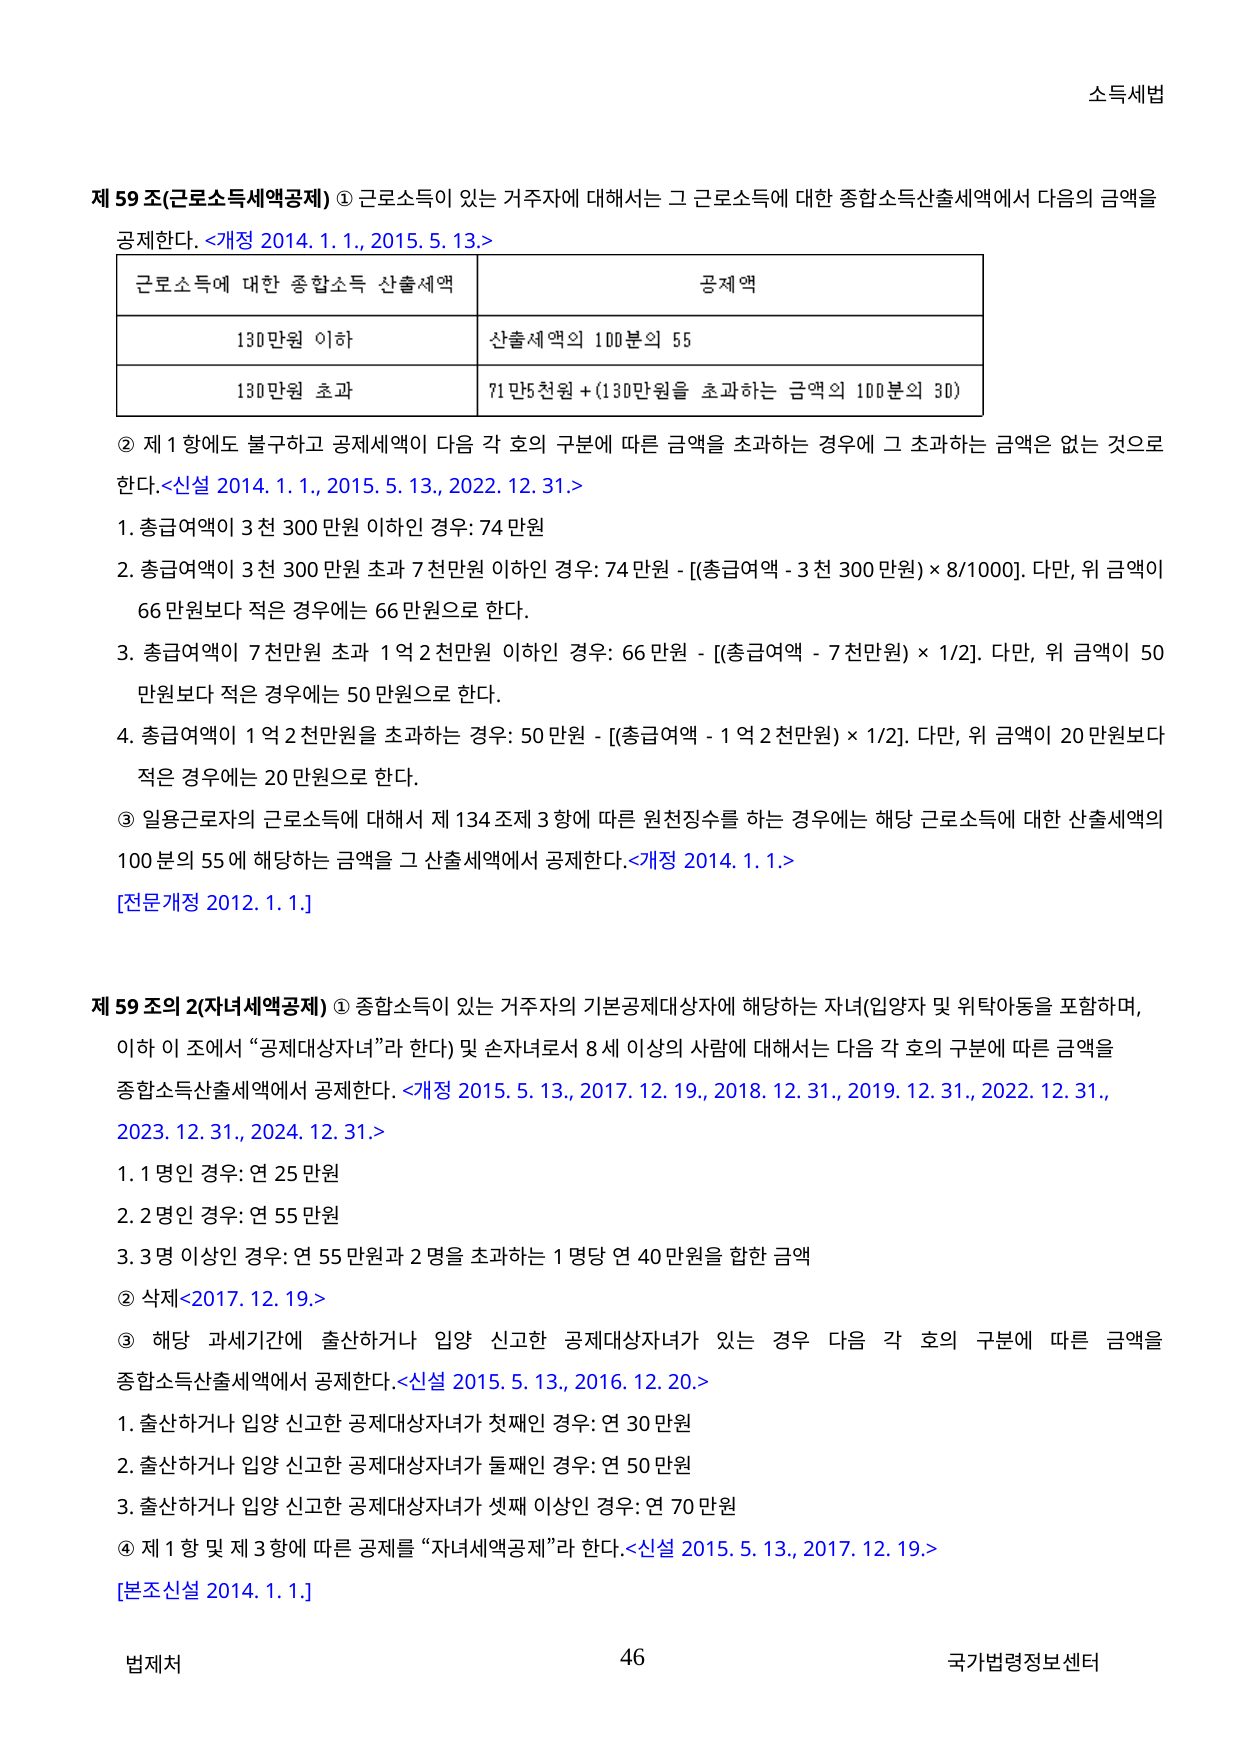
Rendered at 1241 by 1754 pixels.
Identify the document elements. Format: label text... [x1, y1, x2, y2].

text 제59조(근로소득세액공제) ①근로소득이 있는 거주자에 대해서는 그 근로소득에 대한 종합소득산출세액에서 다음의 금액을 공제한다. <개정 2014. 1. 1., 2015. 5. 13.> [92, 171, 1165, 254]
text ② 제1항에도 불구하고 공제세액이 다음 각 호의 구분에 따른 금액을 초과하는 경우에 그 초과하는 금액은 없는 것으로 한다.<신설 2014. 1. 1., 2015. 5. 13., 2022. 12. 31.> [117, 417, 1165, 500]
text 1. 출산하거나 입양 신고한 공제대상자녀가 첫째인 경우: 연 30만원 [117, 1396, 1165, 1438]
text ④ 제1항 및 제3항에 따른 공제를 “자녀세액공제”라 한다.<신설 2015. 5. 13., 2017. 12. 19.> [117, 1521, 1165, 1563]
text 제59조의2(자녀세액공제) ①종합소득이 있는 거주자의 기본공제대상자에 해당하는 자녀(입양자 및 위탁아동을 포함하며, 이하 이 조에서 “공제대상자녀”라 한다) 및 손자녀로서 8세 이상의 사람에 대해서는 다음 각 호의 구분에 따른 금액을 종합소득산출세액에서 공제한다. <개정 2015. 5. 13., 2017. 12. 19., 2018. 12. 31., 2019. 12. 31., 2022. 12. 31., 2023. 12. 31., 2024. 12. 31.> [92, 979, 1165, 1146]
text 3. 총급여액이 7천만원 초과 1억2천만원 이하인 경우: 66만원 - [(총급여액 - 7천만원) × 1/2]. 다만, 위 금액이 50만원보다 적은 경우에는 50만원으로 한다. [117, 625, 1165, 708]
text 1. 1명인 경우: 연 25만원 [117, 1146, 1165, 1188]
text 3. 출산하거나 입양 신고한 공제대상자녀가 셋째 이상인 경우: 연 70만원 [117, 1479, 1165, 1521]
text ③ 일용근로자의 근로소득에 대해서 제134조제3항에 따른 원천징수를 하는 경우에는 해당 근로소득에 대한 산출세액의 100분의 55에 해당하는 금액을 그 산출세액에서 공제한다.<개정 2014. 1. 1.> [117, 792, 1165, 875]
text 2. 출산하거나 입양 신고한 공제대상자녀가 둘째인 경우: 연 50만원 [117, 1438, 1165, 1479]
text [전문개정 2012. 1. 1.] [117, 875, 1165, 917]
text ③ 해당 과세기간에 출산하거나 입양 신고한 공제대상자녀가 있는 경우 다음 각 호의 구분에 따른 금액을 종합소득산출세액에서 공제한다.<신설 2015. 5. 13., 2016. 12. 20.> [117, 1313, 1165, 1396]
text 4. 총급여액이 1억2천만원을 초과하는 경우: 50만원 - [(총급여액 - 1억2천만원) × 1/2]. 다만, 위 금액이 20만원보다 적은 경우에는 20만원으로 한다. [117, 708, 1165, 792]
text 2. 2명인 경우: 연 55만원 [117, 1188, 1165, 1229]
picture [116, 254, 984, 417]
text 1. 총급여액이 3천 300만원 이하인 경우: 74만원 [117, 500, 1165, 542]
text 3. 3명 이상인 경우: 연 55만원과 2명을 초과하는 1명당 연 40만원을 합한 금액 [117, 1229, 1165, 1271]
text ② 삭제<2017. 12. 19.> [117, 1271, 1165, 1313]
text [본조신설 2014. 1. 1.] [117, 1563, 1165, 1604]
text 2. 총급여액이 3천 300만원 초과 7천만원 이하인 경우: 74만원 - [(총급여액 - 3천 300만원) × 8/1000]. 다만, 위 금액이 66만원보다 적은 경우에는 66만원으로 한다. [117, 542, 1165, 625]
